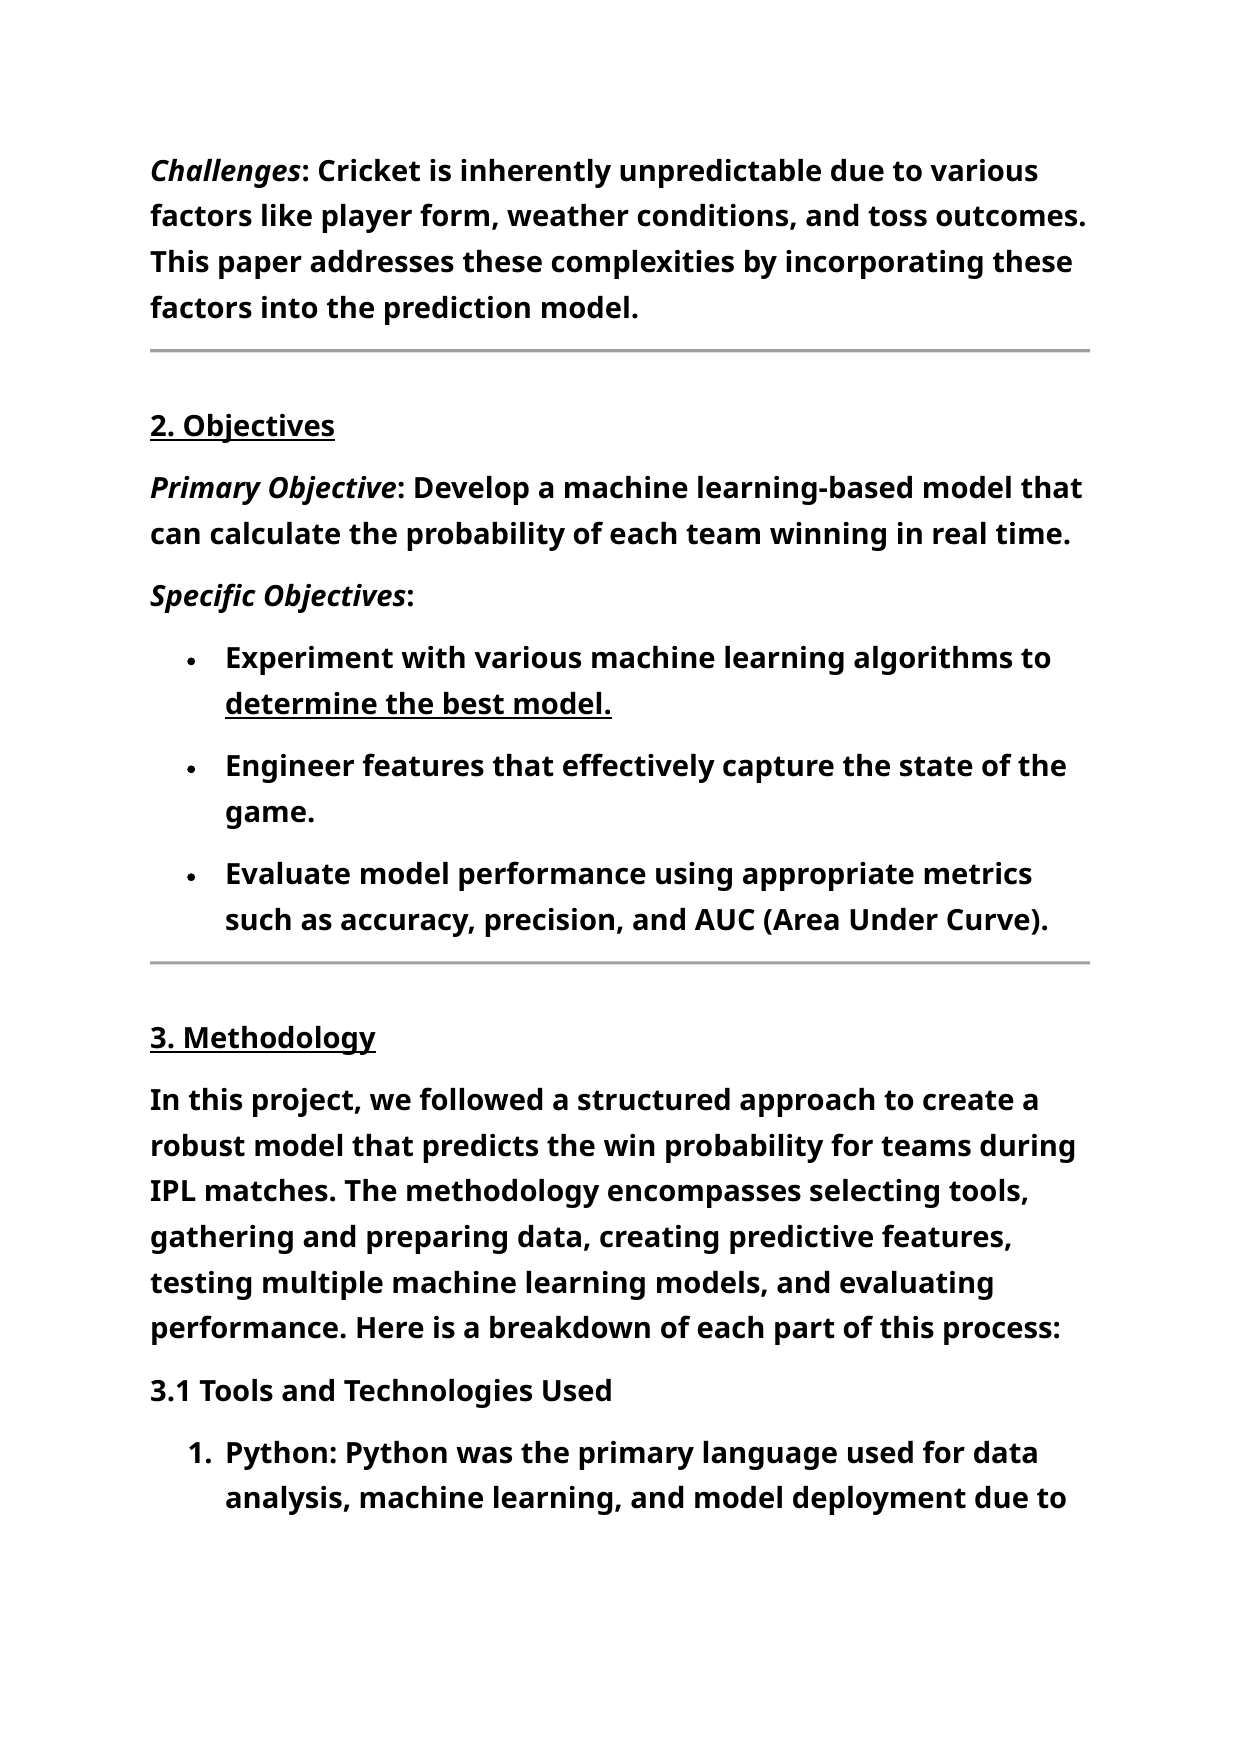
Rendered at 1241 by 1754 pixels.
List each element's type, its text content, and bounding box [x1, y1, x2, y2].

text 3. Methodology [150, 1017, 1090, 1057]
text Primary Objective: Develop a machine learning-based model that can calculate the probability of each team winning in real time. [150, 467, 1090, 553]
text 2. Objectives [150, 405, 1090, 445]
list Experiment with various machine learning algorithms to determine the best model. [187, 637, 1090, 723]
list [187, 1432, 1090, 1517]
list Engineer features that effectively capture the state of the game. [187, 745, 1090, 831]
list Evaluate model performance using appropriate metrics such as accuracy, precision, and AUC (Area Under Curve). [187, 853, 1090, 939]
text In this project, we followed a structured approach to create a robust model that predicts the win probability for teams during IPL matches. The methodology encompasses selecting tools, gathering and preparing data, creating predictive features, testing multiple machine learning models, and evaluating performance. Here is a breakdown of each part of this process: [150, 1079, 1090, 1347]
text Specific Objectives: [150, 575, 1090, 615]
text Challenges: Cricket is inherently unpredictable due to various factors like player form, weather conditions, and toss outcomes. This paper addresses these complexities by incorporating these factors into the prediction model. [150, 150, 1090, 327]
text 3.1 Tools and Technologies Used [150, 1370, 1090, 1409]
